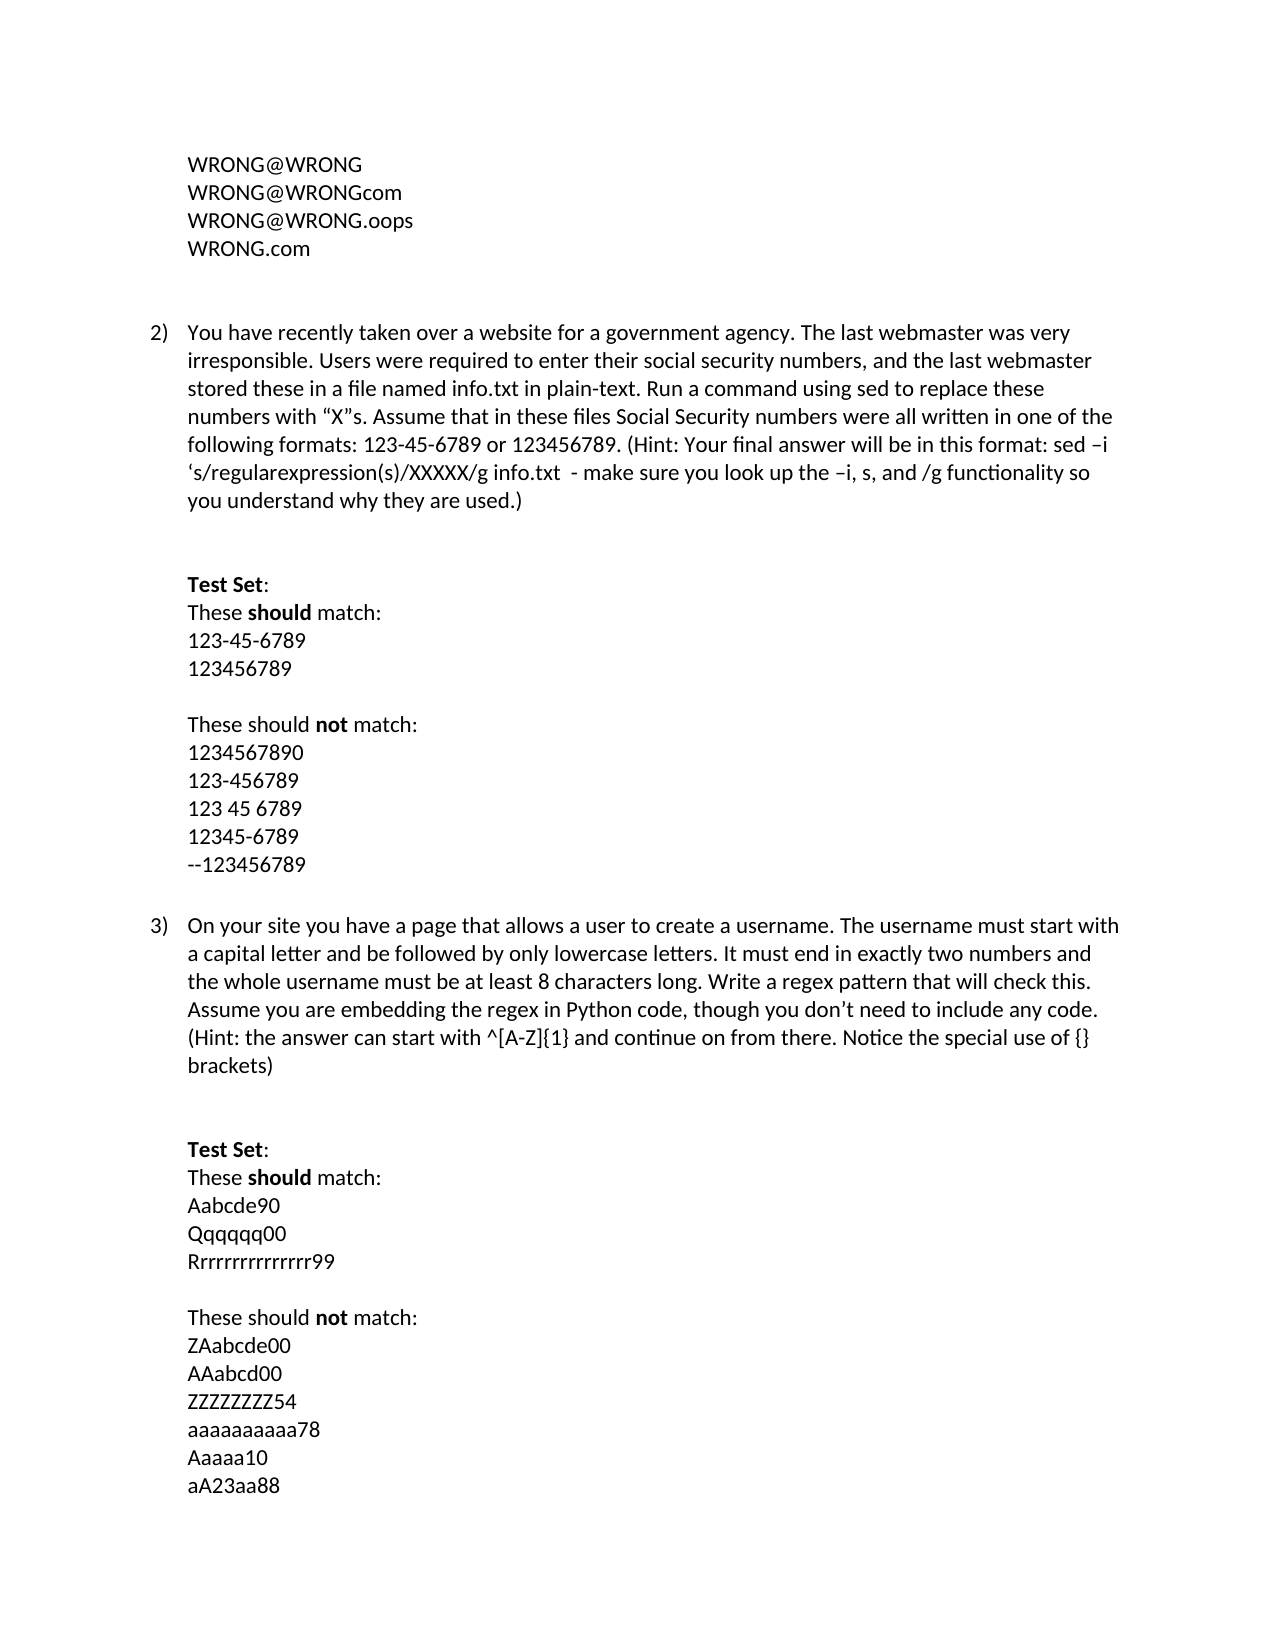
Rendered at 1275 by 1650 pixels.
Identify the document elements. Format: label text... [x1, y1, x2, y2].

text Aabcde90 [187, 1191, 1125, 1219]
text 123 45 6789 [187, 794, 1125, 822]
list On your site you have a page that allows a user to create a username. The username must start with a capital letter and be followed by only lowercase letters. It must end in exactly two numbers and the whole username must be at least 8 characters long. Write a regex pattern that will check this. Assume you are embedding the regex in Python code, though you don’t need to include any code. (Hint: the answer can start with ^[A-Z]{1} and continue on from there. Notice the special use of {} brackets) [150, 911, 1125, 1079]
text WRONG.com [187, 234, 1125, 262]
text WRONG@WRONG [187, 150, 1125, 178]
text Rrrrrrrrrrrrrrr99 [187, 1247, 1125, 1275]
text Qqqqqq00 [187, 1219, 1125, 1247]
text Aaaaa10 [187, 1443, 1125, 1471]
text 123-456789 [187, 766, 1125, 794]
text 1234567890 [187, 738, 1125, 766]
text aaaaaaaaaa78 [187, 1415, 1125, 1443]
text Test Set: [187, 570, 1125, 598]
text 12345-6789 [187, 822, 1125, 851]
text AAabcd00 [187, 1359, 1125, 1387]
text These should match: [187, 1163, 1125, 1191]
text WRONG@WRONGcom [187, 178, 1125, 206]
text WRONG@WRONG.oops [187, 206, 1125, 234]
text ZZZZZZZZ54 [187, 1387, 1125, 1415]
text 123456789 [187, 654, 1125, 682]
text aA23aa88 [187, 1471, 1125, 1499]
text 123-45-6789 [187, 626, 1125, 654]
text These should not match: [187, 710, 1125, 738]
text --123456789 [187, 851, 1125, 878]
text These should not match: [187, 1303, 1125, 1331]
text ZAabcde00 [187, 1331, 1125, 1359]
list You have recently taken over a website for a government agency. The last webmaster was very irresponsible. Users were required to enter their social security numbers, and the last webmaster stored these in a file named info.txt in plain-text. Run a command using sed to replace these numbers with “X”s. Assume that in these files Social Security numbers were all written in one of the following formats: 123-45-6789 or 123456789. (Hint: Your final answer will be in this format: sed –i ‘s/regularexpression(s)/XXXXX/g info.txt - make sure you look up the –i, s, and /g functionality so you understand why they are used.) [150, 318, 1125, 514]
text These should match: [187, 598, 1125, 626]
text Test Set: [187, 1135, 1125, 1163]
